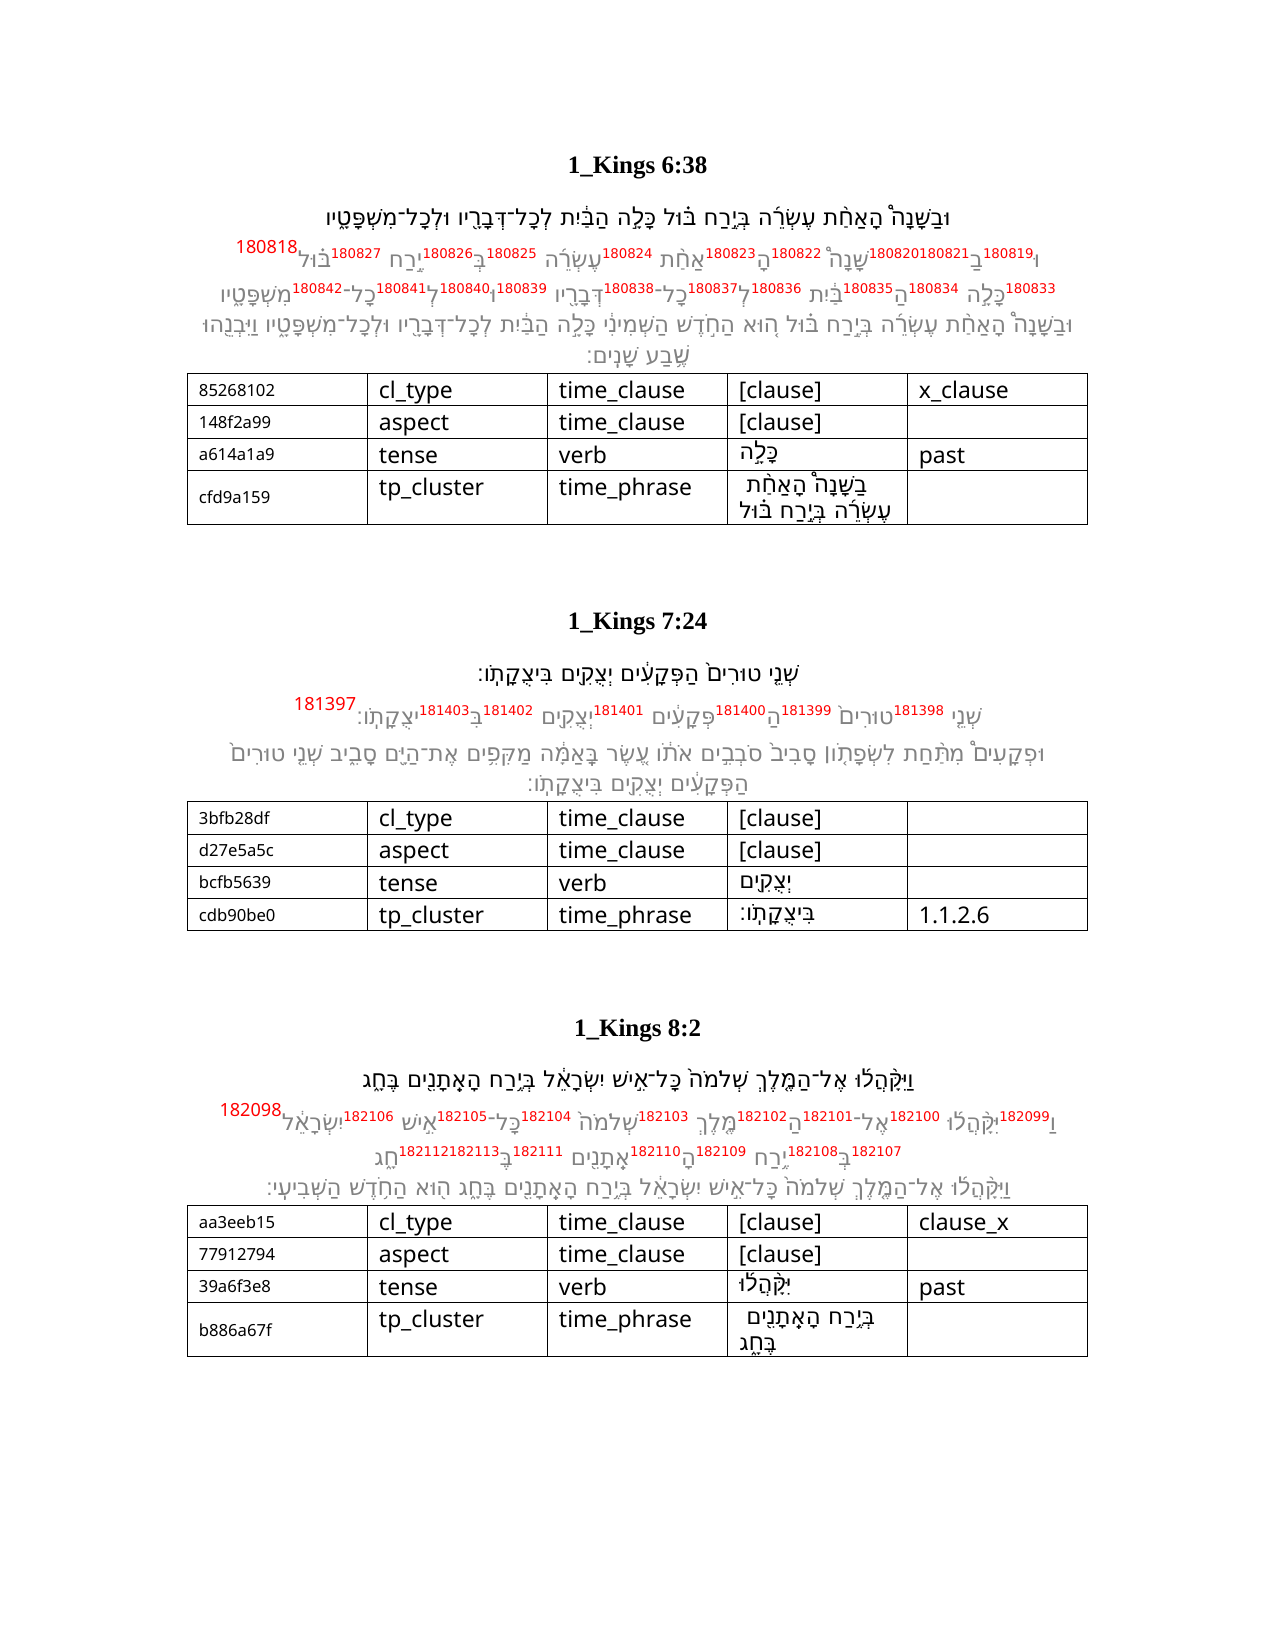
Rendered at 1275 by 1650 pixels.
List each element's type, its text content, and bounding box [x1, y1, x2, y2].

text וּבַשָּׁנָה֩ הָאַחַ֨ת עֶשְׂרֵ֜ה בְּיֶ֣רַח בּ֗וּל ה֚וּא הַחֹ֣דֶשׁ הַשְּׁמִינִ֔י כָּלָ֣ה הַבַּ֔יִת לְכָל־דְּבָרָ֖יו וּלְכָל־מִשְׁפָּטָ֑יו וַיִּבְנֵ֖הוּ שֶׁ֥בַע שָׁנִֽים׃ [187, 312, 1087, 369]
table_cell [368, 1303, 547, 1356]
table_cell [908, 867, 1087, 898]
text 180818וּ180819בַ180820180821שָּׁנָה֩ 180822הָ180823אַחַ֨ת 180824עֶשְׂרֵ֜ה 180825בְּ180826יֶ֣רַח 180827בּ֗וּל 180833כָּלָ֣ה 180834הַ180835בַּ֔יִת 180836לְ180837כָל־180838דְּבָרָ֖יו 180839וּ180840לְ180841כָל־180842מִשְׁפָּטָ֑יו [187, 234, 1087, 308]
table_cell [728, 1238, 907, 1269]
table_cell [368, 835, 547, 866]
text שְׁנֵ֤י טוּרִים֙ הַפְּקָעִ֔ים יְצֻקִ֖ים בִּיצֻקָתֹֽו׃ [187, 660, 1087, 687]
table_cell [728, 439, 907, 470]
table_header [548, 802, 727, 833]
text 1_Kings 6:38 [187, 150, 1087, 179]
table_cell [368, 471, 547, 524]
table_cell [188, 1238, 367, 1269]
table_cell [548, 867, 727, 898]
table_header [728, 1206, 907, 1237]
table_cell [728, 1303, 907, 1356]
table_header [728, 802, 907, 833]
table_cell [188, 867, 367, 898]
text 181397שְׁנֵ֤י 181398טוּרִים֙ 181399הַ181400פְּקָעִ֔ים 181401יְצֻקִ֖ים 181402בִּ181403יצֻקָתֹֽו׃ [187, 691, 1087, 733]
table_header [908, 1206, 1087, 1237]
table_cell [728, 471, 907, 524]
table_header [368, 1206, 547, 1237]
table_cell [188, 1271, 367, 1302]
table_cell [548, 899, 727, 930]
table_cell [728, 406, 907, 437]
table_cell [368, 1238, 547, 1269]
text 1_Kings 7:24 [187, 606, 1087, 635]
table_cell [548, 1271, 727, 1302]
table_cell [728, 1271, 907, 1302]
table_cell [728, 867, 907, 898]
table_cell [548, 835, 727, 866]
text וּבַשָּׁנָה֩ הָאַחַ֨ת עֶשְׂרֵ֜ה בְּיֶ֣רַח בּ֗וּל כָּלָ֣ה הַבַּ֔יִת לְכָל־דְּבָרָ֖יו וּלְכָל־מִשְׁפָּטָ֑יו [187, 204, 1087, 231]
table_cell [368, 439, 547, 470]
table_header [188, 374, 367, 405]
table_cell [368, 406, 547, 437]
text 1_Kings 8:2 [187, 1013, 1087, 1041]
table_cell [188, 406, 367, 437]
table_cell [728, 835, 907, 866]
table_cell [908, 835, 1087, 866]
text וַיִּקָּ֨הֲל֜וּ אֶל־הַמֶּ֤לֶךְ שְׁלֹמֹה֙ כָּל־אִ֣ישׁ יִשְׂרָאֵ֔ל בְּיֶ֥רַח הָאֵֽתָנִ֖ים בֶּחָ֑ג [187, 1066, 1087, 1093]
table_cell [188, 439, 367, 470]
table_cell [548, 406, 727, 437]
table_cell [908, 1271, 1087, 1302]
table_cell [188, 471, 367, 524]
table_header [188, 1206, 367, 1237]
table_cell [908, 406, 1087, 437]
text וּפְקָעִים֩ מִתַּ֨חַת לִשְׂפָתֹ֤ו׀ סָבִיב֙ סֹבְבִ֣ים אֹתֹ֔ו עֶ֚שֶׂר בָּֽאַמָּ֔ה מַקִּפִ֥ים אֶת־הַיָּ֖ם סָבִ֑יב שְׁנֵ֤י טוּרִים֙ הַפְּקָעִ֔ים יְצֻקִ֖ים בִּיצֻקָתֹֽו׃ [187, 740, 1087, 797]
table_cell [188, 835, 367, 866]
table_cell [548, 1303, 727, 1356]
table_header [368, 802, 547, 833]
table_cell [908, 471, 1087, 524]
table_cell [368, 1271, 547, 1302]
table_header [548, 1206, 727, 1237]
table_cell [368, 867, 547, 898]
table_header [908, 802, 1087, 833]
text 182098וַ182099יִּקָּ֨הֲל֜וּ 182100אֶל־182101הַ182102מֶּ֤לֶךְ 182103שְׁלֹמֹה֙ 182104כָּל־182105אִ֣ישׁ 182106יִשְׂרָאֵ֔ל 182107בְּ182108יֶ֥רַח 182109הָ182110אֵֽתָנִ֖ים 182111בֶּ182112182113חָ֑ג [187, 1097, 1087, 1170]
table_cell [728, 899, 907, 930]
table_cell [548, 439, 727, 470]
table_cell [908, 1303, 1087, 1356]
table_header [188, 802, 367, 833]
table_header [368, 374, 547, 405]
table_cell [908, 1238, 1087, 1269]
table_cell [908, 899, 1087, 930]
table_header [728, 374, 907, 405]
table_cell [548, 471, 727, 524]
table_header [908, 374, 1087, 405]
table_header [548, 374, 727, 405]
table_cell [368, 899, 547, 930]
text וַיִּקָּ֨הֲל֜וּ אֶל־הַמֶּ֤לֶךְ שְׁלֹמֹה֙ כָּל־אִ֣ישׁ יִשְׂרָאֵ֔ל בְּיֶ֥רַח הָאֵֽתָנִ֖ים בֶּחָ֑ג ה֖וּא הַחֹ֥דֶשׁ הַשְּׁבִיעִֽי׃ [187, 1174, 1087, 1201]
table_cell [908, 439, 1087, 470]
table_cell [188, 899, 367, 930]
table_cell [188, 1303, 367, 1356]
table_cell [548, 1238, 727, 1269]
